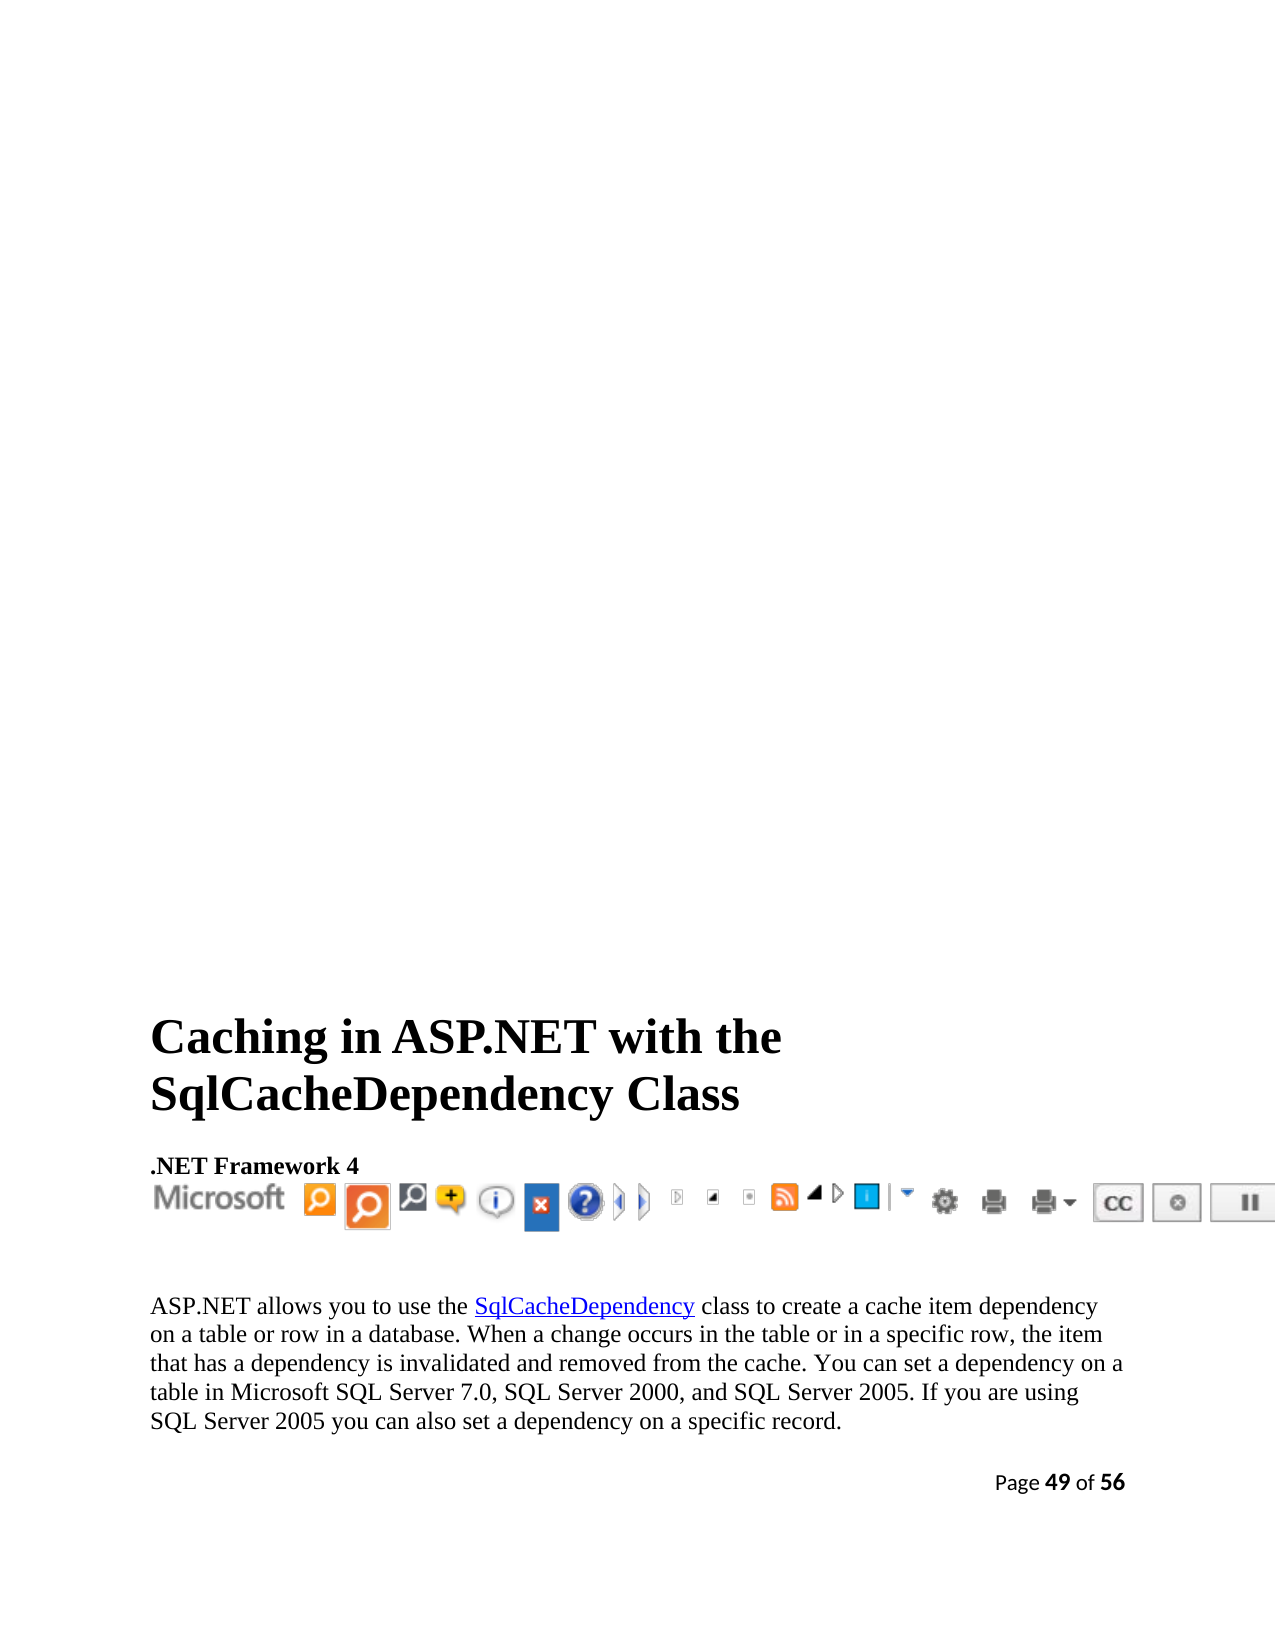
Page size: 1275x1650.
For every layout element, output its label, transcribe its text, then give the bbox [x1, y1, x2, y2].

text .NET Framework 4 [150, 1151, 1125, 1179]
picture [150, 1179, 1275, 1262]
text ASP.NET allows you to use the SqlCacheDependency class to create a cache item dependency on a table or row in a database. When a change occurs in the table or in a specific row, the item that has a dependency is invalidated and removed from the cache. You can set a dependency on a table in Microsoft SQL Server 7.0, SQL Server 2000, and SQL Server 2005. If you are using SQL Server 2005 you can also set a dependency on a specific record. [150, 1291, 1125, 1434]
text Caching in ASP.NET with the SqlCacheDependency Class [150, 1007, 1125, 1122]
